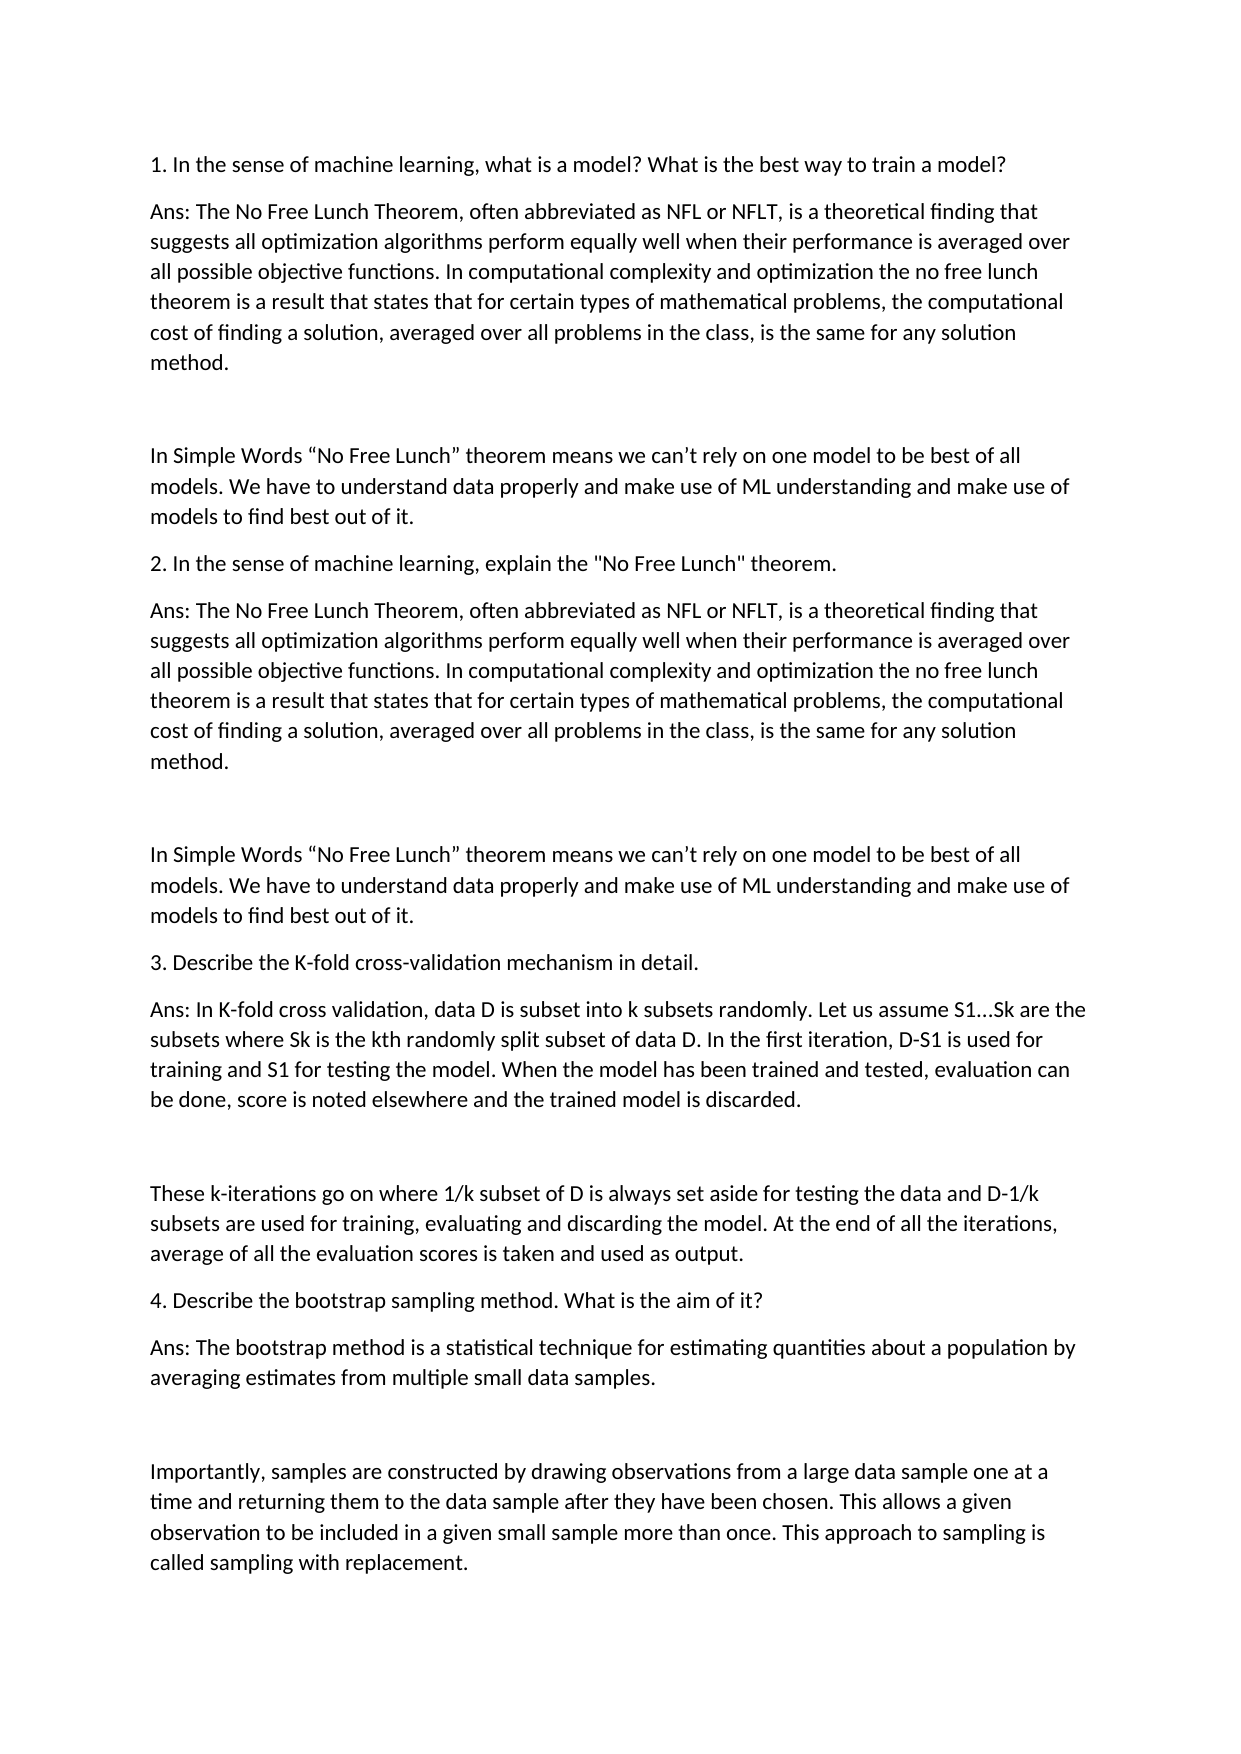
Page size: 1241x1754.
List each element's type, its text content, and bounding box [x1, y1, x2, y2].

text Ans: The No Free Lunch Theorem, often abbreviated as NFL or NFLT, is a theoretical finding that suggests all optimization algorithms perform equally well when their performance is averaged over all possible objective functions. In computational complexity and optimization the no free lunch theorem is a result that states that for certain types of mathematical problems, the computational cost of finding a solution, averaged over all problems in the class, is the same for any solution method. [150, 197, 1090, 376]
text Ans: In K-fold cross validation, data D is subset into k subsets randomly. Let us assume S1...Sk are the subsets where Sk is the kth randomly split subset of data D. In the first iteration, D-S1 is used for training and S1 for testing the model. When the model has been trained and tested, evaluation can be done, score is noted elsewhere and the trained model is discarded. [150, 995, 1090, 1113]
text Importantly, samples are constructed by drawing observations from a large data sample one at a time and returning them to the data sample after they have been chosen. This allows a given observation to be included in a given small sample more than once. This approach to sampling is called sampling with replacement. [150, 1457, 1090, 1576]
text 1. In the sense of machine learning, what is a model? What is the best way to train a model? [150, 150, 1090, 178]
text In Simple Words “No Free Lunch” theorem means we can’t rely on one model to be best of all models. We have to understand data properly and make use of ML understanding and make use of models to find best out of it. [150, 841, 1090, 929]
text 4. Describe the bootstrap sampling method. What is the aim of it? [150, 1286, 1090, 1314]
text These k-iterations go on where 1/k subset of D is always set aside for testing the data and D-1/k subsets are used for training, evaluating and discarding the model. At the end of all the iterations, average of all the evaluation scores is taken and used as output. [150, 1179, 1090, 1268]
text In Simple Words “No Free Lunch” theorem means we can’t rely on one model to be best of all models. We have to understand data properly and make use of ML understanding and make use of models to find best out of it. [150, 442, 1090, 530]
text Ans: The bootstrap method is a statistical technique for estimating quantities about a population by averaging estimates from multiple small data samples. [150, 1333, 1090, 1392]
text 3. Describe the K-fold cross-validation mechanism in detail. [150, 948, 1090, 976]
text 2. In the sense of machine learning, explain the "No Free Lunch" theorem. [150, 549, 1090, 577]
text Ans: The No Free Lunch Theorem, often abbreviated as NFL or NFLT, is a theoretical finding that suggests all optimization algorithms perform equally well when their performance is averaged over all possible objective functions. In computational complexity and optimization the no free lunch theorem is a result that states that for certain types of mathematical problems, the computational cost of finding a solution, averaged over all problems in the class, is the same for any solution method. [150, 596, 1090, 775]
